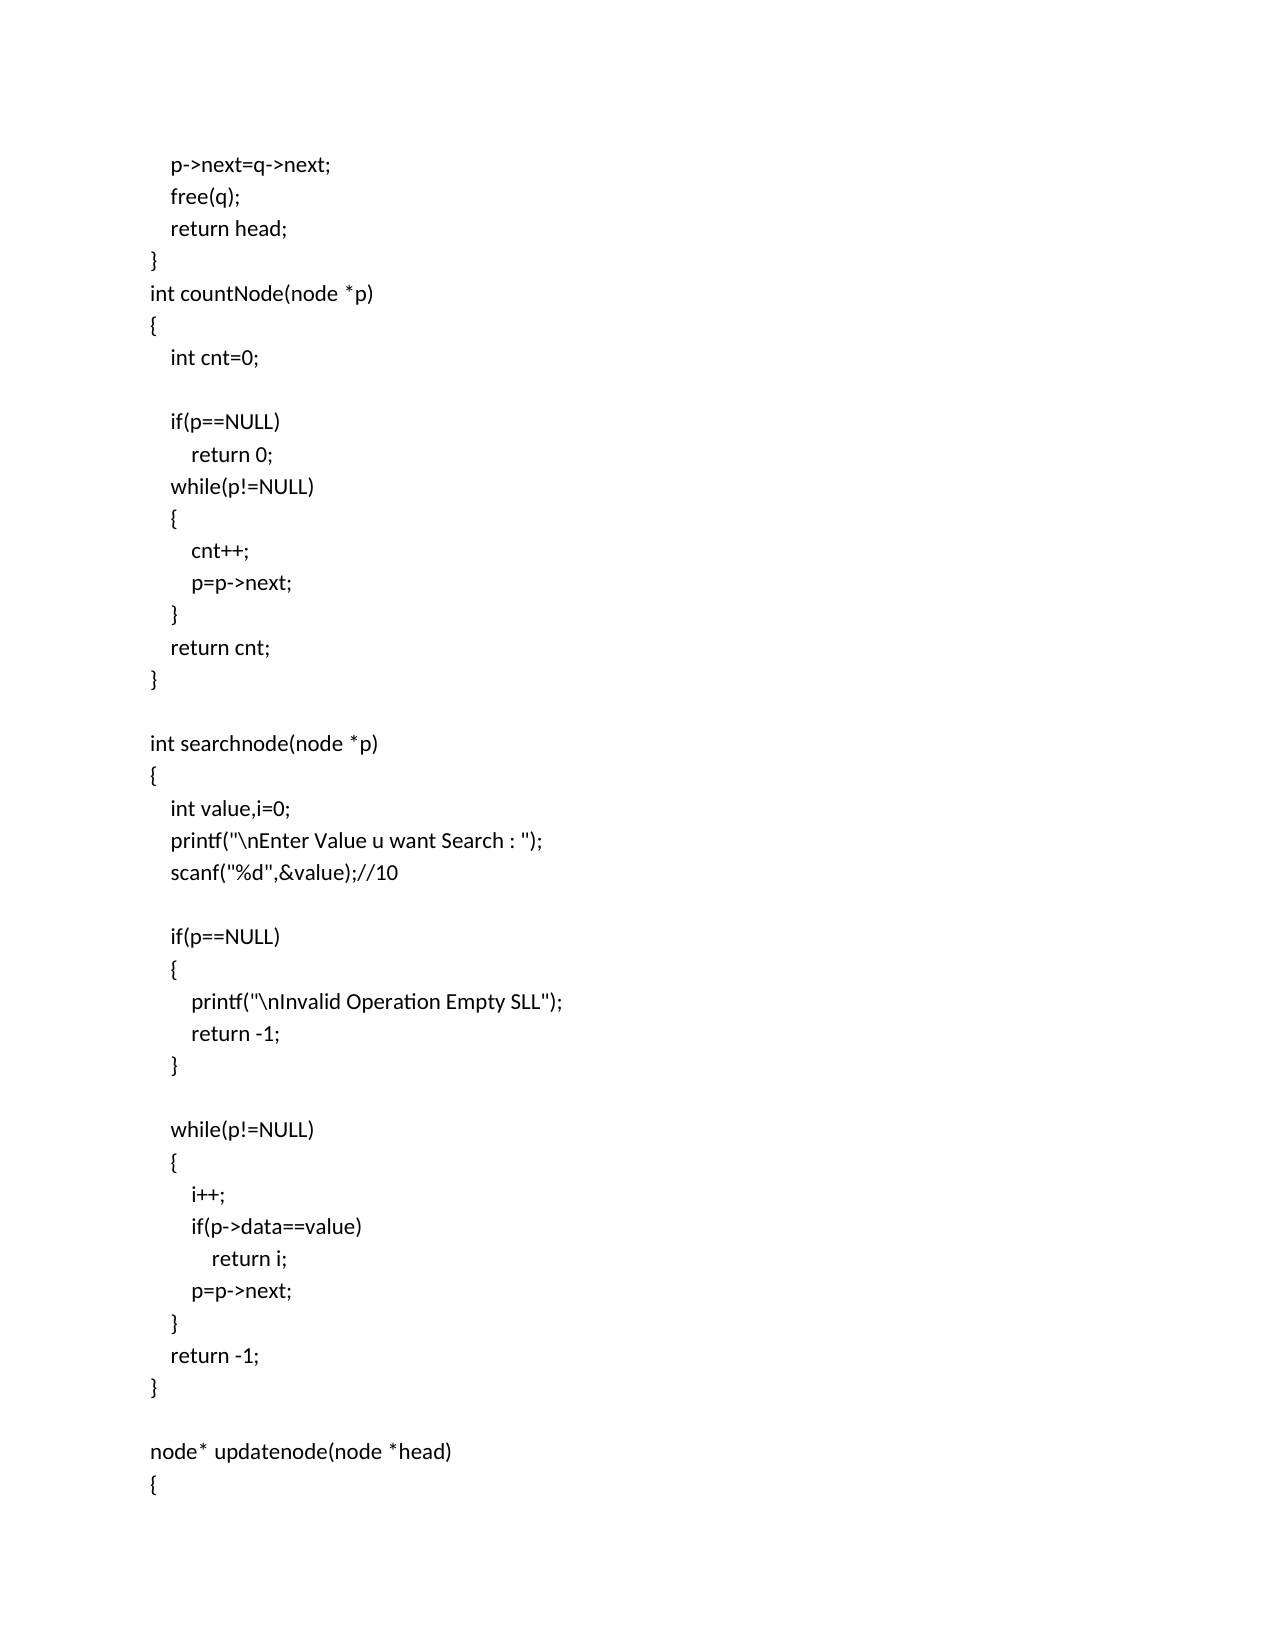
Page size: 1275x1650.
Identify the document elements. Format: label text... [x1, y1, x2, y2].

text { [150, 1148, 1125, 1176]
text { [150, 311, 1125, 339]
text } [150, 665, 1125, 693]
text return cnt; [150, 633, 1125, 661]
text node* updatenode(node *head) [150, 1437, 1125, 1466]
text int searchnode(node *p) [150, 729, 1125, 757]
text if(p==NULL) [150, 407, 1125, 436]
text cnt++; [150, 536, 1125, 564]
text { [150, 504, 1125, 532]
text } [150, 1309, 1125, 1337]
text int cnt=0; [150, 343, 1125, 371]
text { [150, 762, 1125, 789]
text return -1; [150, 1341, 1125, 1369]
text return i; [150, 1244, 1125, 1272]
text if(p->data==value) [150, 1212, 1125, 1240]
text } [150, 247, 1125, 274]
text p=p->next; [150, 1277, 1125, 1304]
text return 0; [150, 440, 1125, 468]
text { [150, 1470, 1125, 1498]
text } [150, 601, 1125, 629]
text printf("\nEnter Value u want Search : "); [150, 826, 1125, 854]
text while(p!=NULL) [150, 1116, 1125, 1144]
text } [150, 1051, 1125, 1079]
text while(p!=NULL) [150, 472, 1125, 500]
text printf("\nInvalid Operation Empty SLL"); [150, 987, 1125, 1015]
text return -1; [150, 1019, 1125, 1047]
text int value,i=0; [150, 794, 1125, 822]
text i++; [150, 1180, 1125, 1208]
text if(p==NULL) [150, 922, 1125, 951]
text int countNode(node *p) [150, 279, 1125, 307]
text return head; [150, 214, 1125, 242]
text { [150, 955, 1125, 983]
text } [150, 1373, 1125, 1401]
text p=p->next; [150, 568, 1125, 596]
text scanf("%d",&value);//10 [150, 858, 1125, 886]
text free(q); [150, 182, 1125, 210]
text p->next=q->next; [150, 150, 1125, 178]
